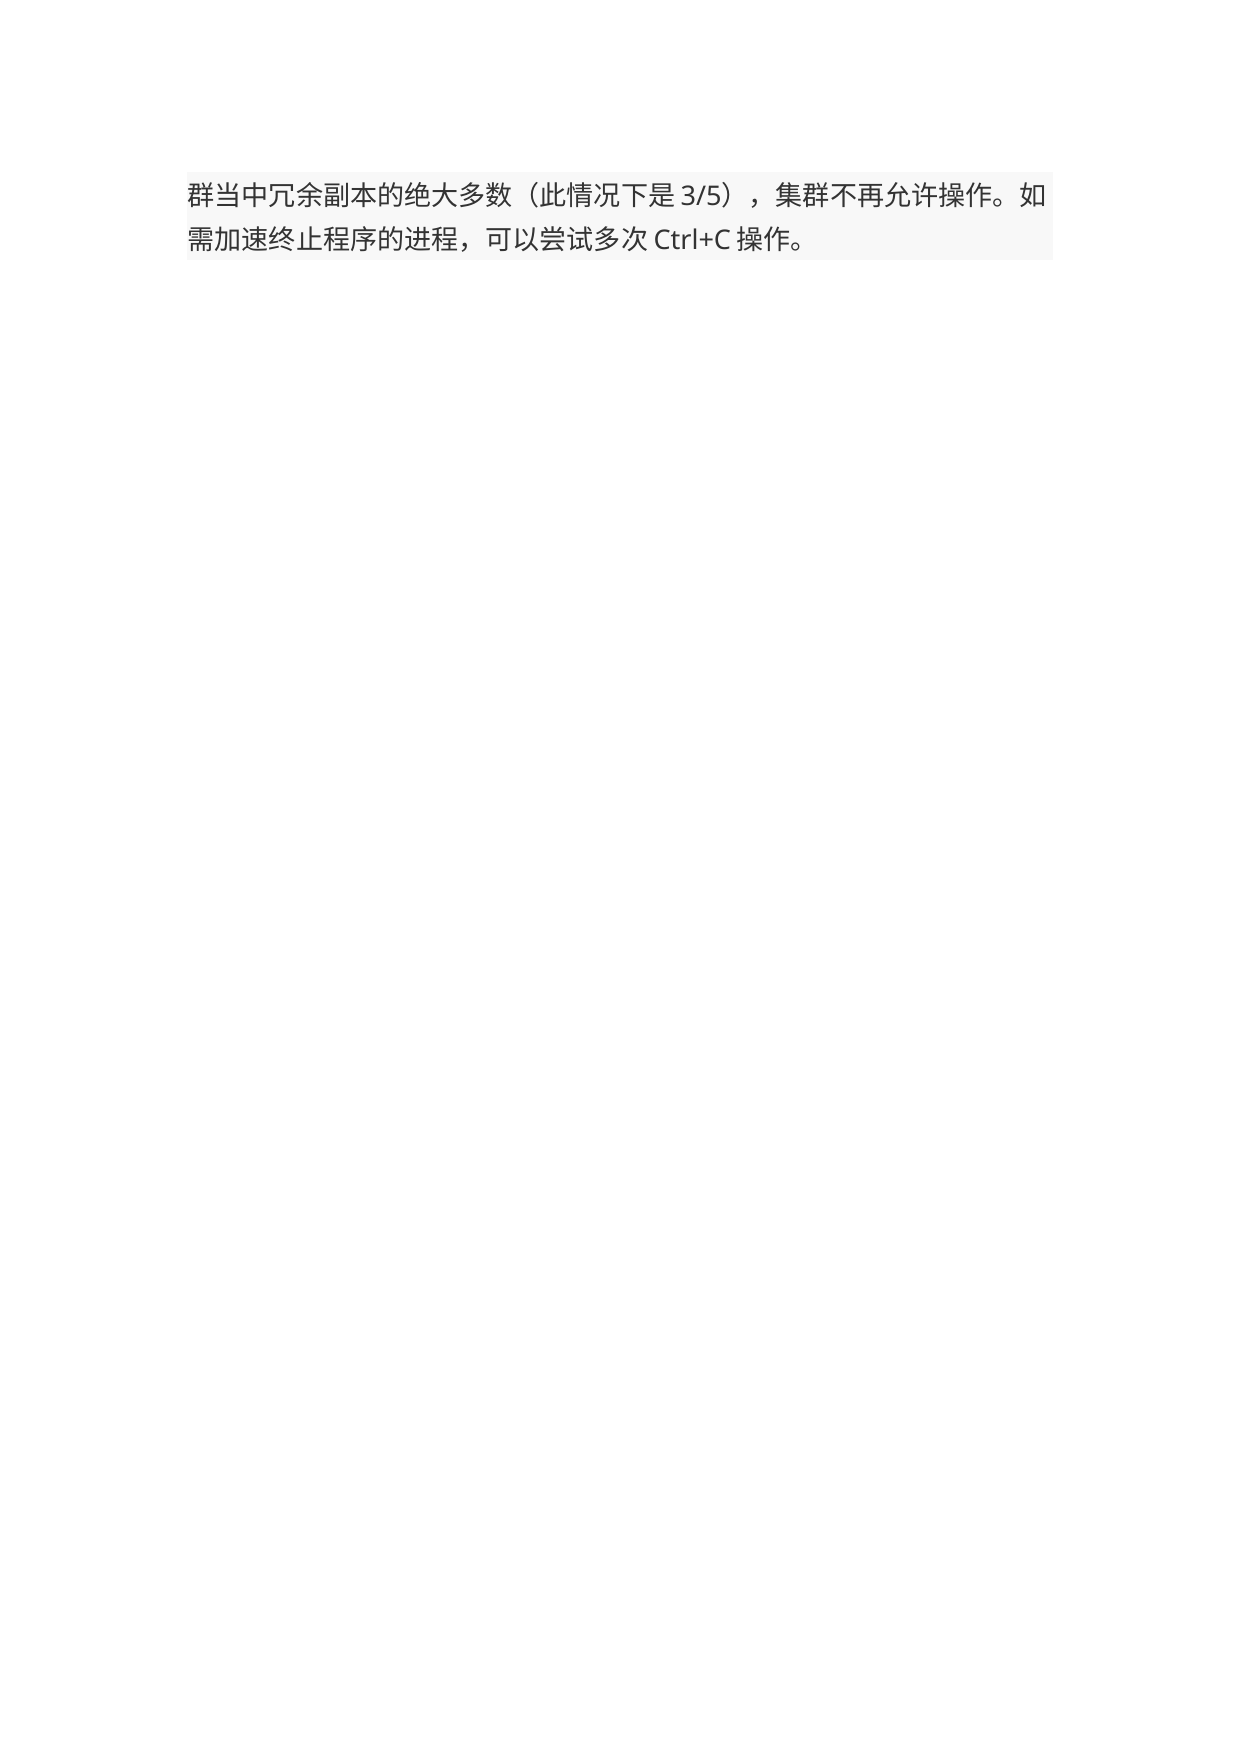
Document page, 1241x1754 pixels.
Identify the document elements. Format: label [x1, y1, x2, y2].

text [187, 172, 1053, 260]
